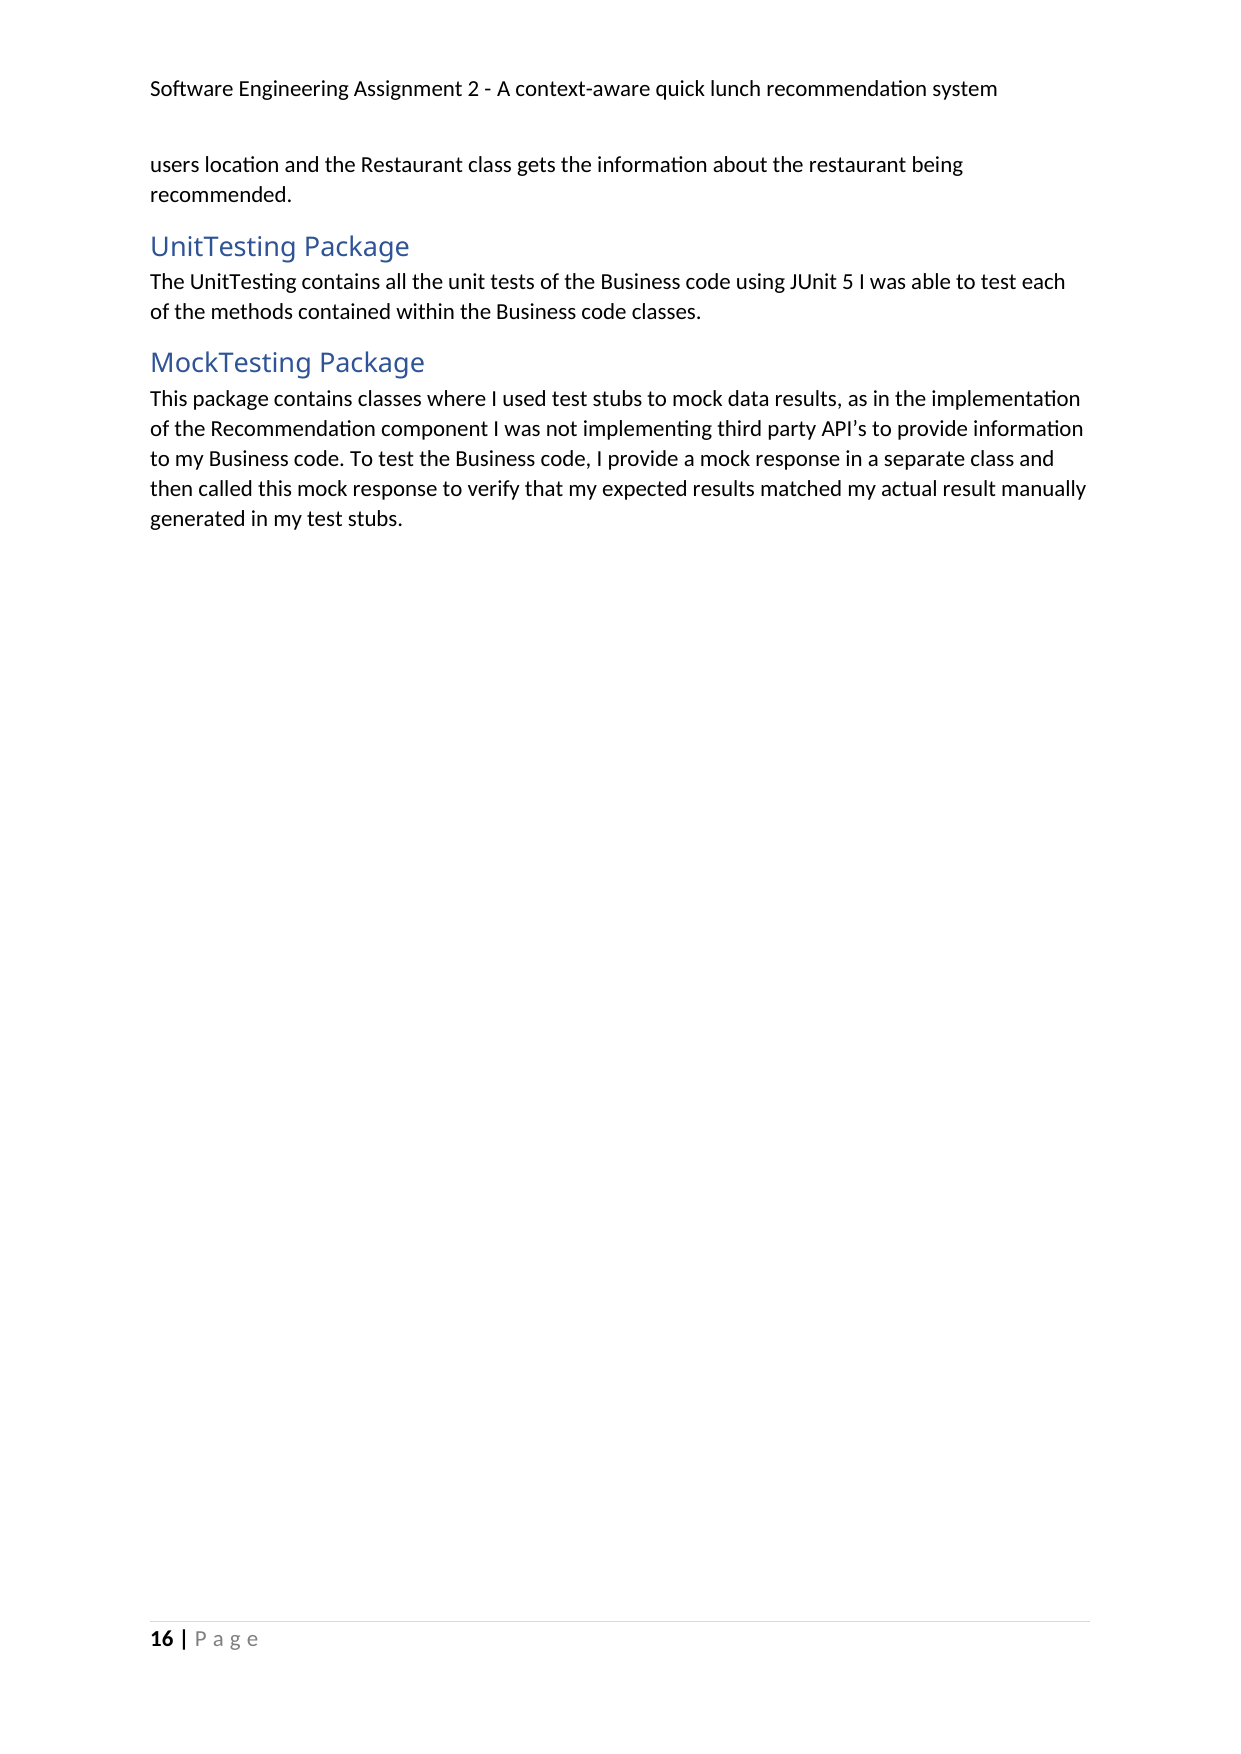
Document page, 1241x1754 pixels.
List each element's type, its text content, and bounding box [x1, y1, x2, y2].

subtitle MockTesting Package [150, 344, 1090, 381]
subtitle UnitTesting Package [150, 227, 1090, 264]
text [150, 150, 1090, 208]
text This package contains classes where I used test stubs to mock data results, as in the implementation of the Recommendation component I was not implementing third party API’s to provide information to my Business code. To test the Business code, I provide a mock response in a separate class and then called this mock response to verify that my expected results matched my actual result manually generated in my test stubs. [150, 384, 1090, 533]
text The UnitTesting contains all the unit tests of the Business code using JUnit 5 I was able to test each of the methods contained within the Business code classes. [150, 267, 1090, 325]
